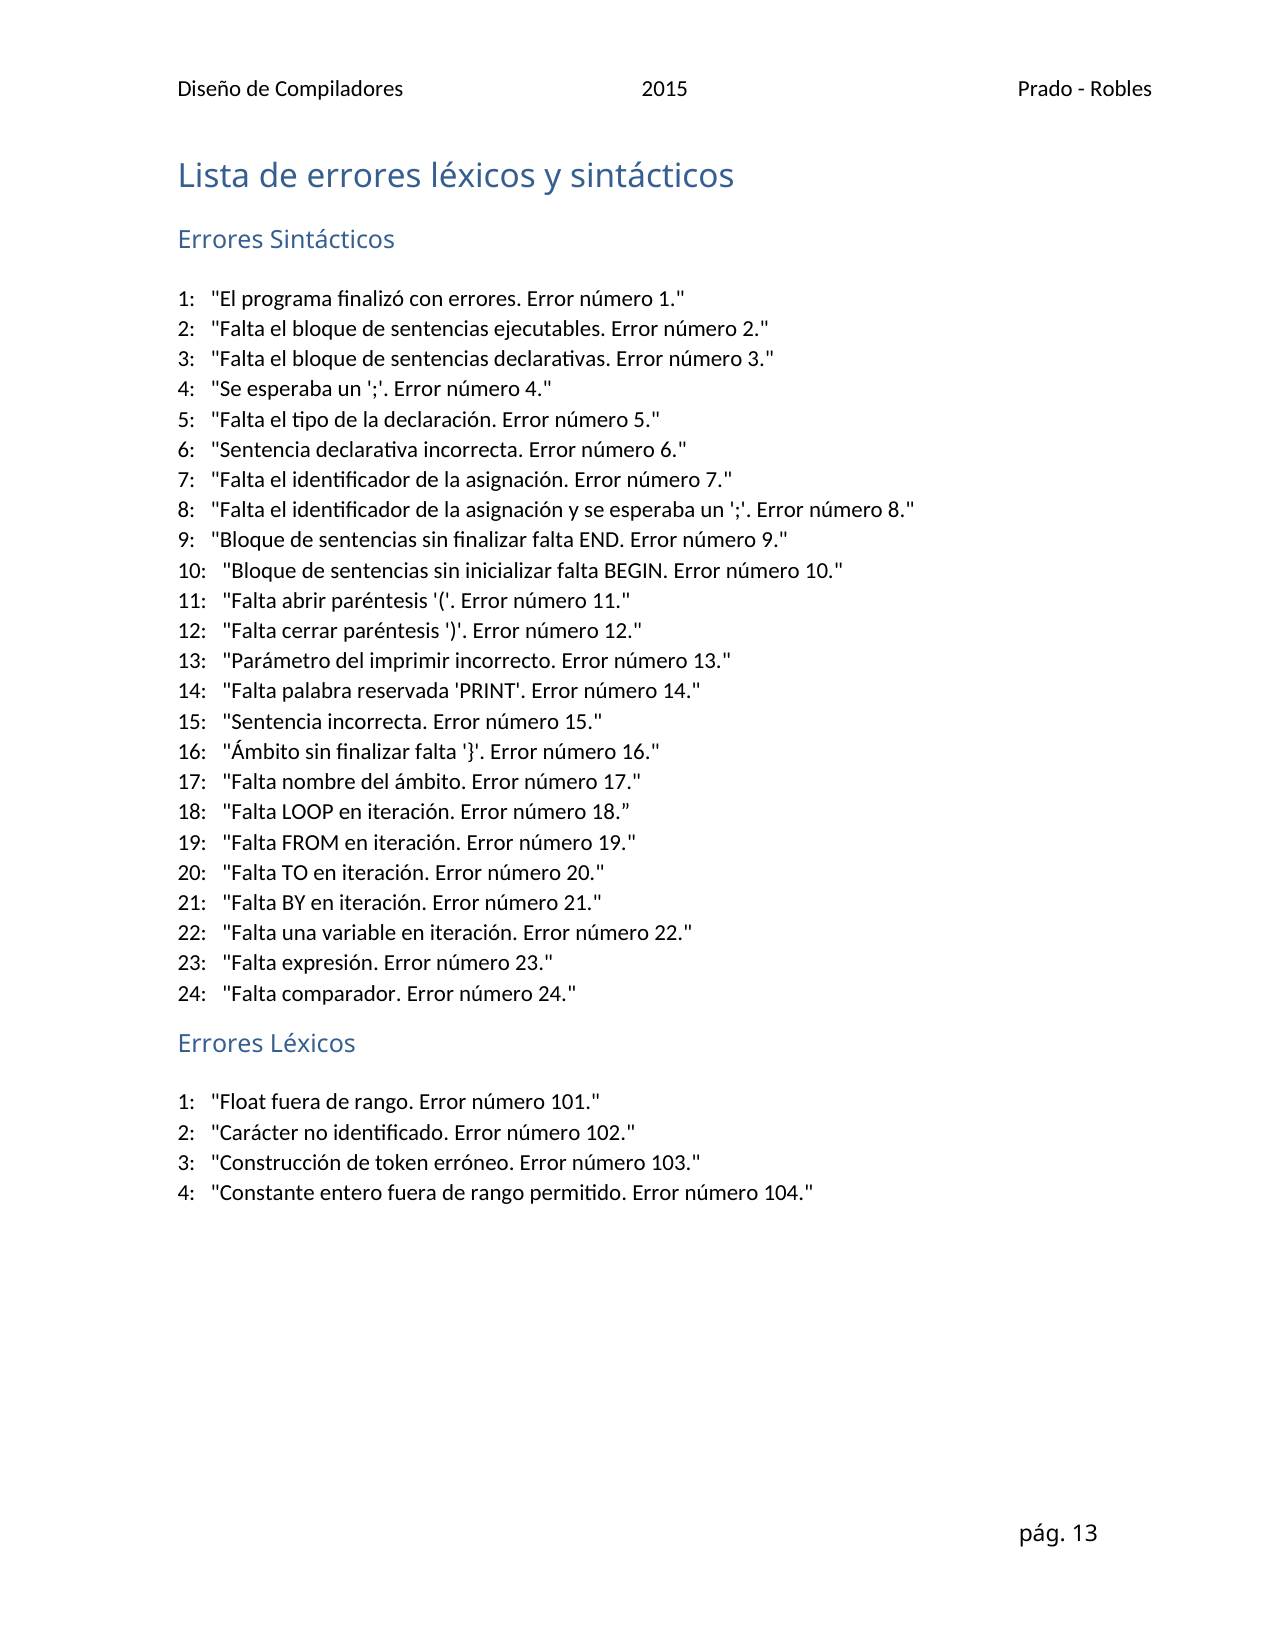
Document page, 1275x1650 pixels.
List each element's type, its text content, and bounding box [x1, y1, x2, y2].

text 21: "Falta BY en iteración. Error número 21." [177, 888, 1098, 916]
text 2: "Carácter no identificado. Error número 102." [177, 1118, 1098, 1146]
text 24: "Falta comparador. Error número 24." [177, 979, 1098, 1007]
text 1: "Float fuera de rango. Error número 101." [177, 1087, 1098, 1115]
text 9: "Bloque de sentencias sin finalizar falta END. Error número 9." [177, 526, 1098, 554]
text 3: "Construcción de token erróneo. Error número 103." [177, 1148, 1098, 1176]
text 4: "Constante entero fuera de rango permitido. Error número 104." [177, 1178, 1098, 1206]
text 12: "Falta cerrar paréntesis ')'. Error número 12." [177, 616, 1098, 644]
text 8: "Falta el identificador de la asignación y se esperaba un ';'. Error número 8." [177, 495, 1098, 523]
text 13: "Parámetro del imprimir incorrecto. Error número 13." [177, 646, 1098, 674]
text 6: "Sentencia declarativa incorrecta. Error número 6." [177, 435, 1098, 463]
text 14: "Falta palabra reservada 'PRINT'. Error número 14." [177, 677, 1098, 705]
text 10: "Bloque de sentencias sin inicializar falta BEGIN. Error número 10." [177, 556, 1098, 584]
text 5: "Falta el tipo de la declaración. Error número 5." [177, 405, 1098, 433]
text 17: "Falta nombre del ámbito. Error número 17." [177, 767, 1098, 795]
text 22: "Falta una variable en iteración. Error número 22." [177, 918, 1098, 946]
text 16: "Ámbito sin finalizar falta '}'. Error número 16." [177, 737, 1098, 765]
text 23: "Falta expresión. Error número 23." [177, 948, 1098, 977]
text 4: "Se esperaba un ';'. Error número 4." [177, 374, 1098, 403]
text 18: "Falta LOOP en iteración. Error número 18.” [177, 797, 1098, 826]
subtitle Errores Sintácticos [177, 222, 1098, 256]
text 20: "Falta TO en iteración. Error número 20." [177, 858, 1098, 886]
subtitle Errores Léxicos [177, 1026, 1098, 1060]
text 11: "Falta abrir paréntesis '('. Error número 11." [177, 586, 1098, 614]
text 15: "Sentencia incorrecta. Error número 15." [177, 707, 1098, 735]
text 19: "Falta FROM en iteración. Error número 19." [177, 828, 1098, 856]
text 7: "Falta el identificador de la asignación. Error número 7." [177, 465, 1098, 493]
subtitle Lista de errores léxicos y sintácticos [177, 152, 1098, 197]
text 1: "El programa finalizó con errores. Error número 1." [177, 284, 1098, 312]
text 2: "Falta el bloque de sentencias ejecutables. Error número 2." [177, 314, 1098, 342]
text 3: "Falta el bloque de sentencias declarativas. Error número 3." [177, 344, 1098, 372]
